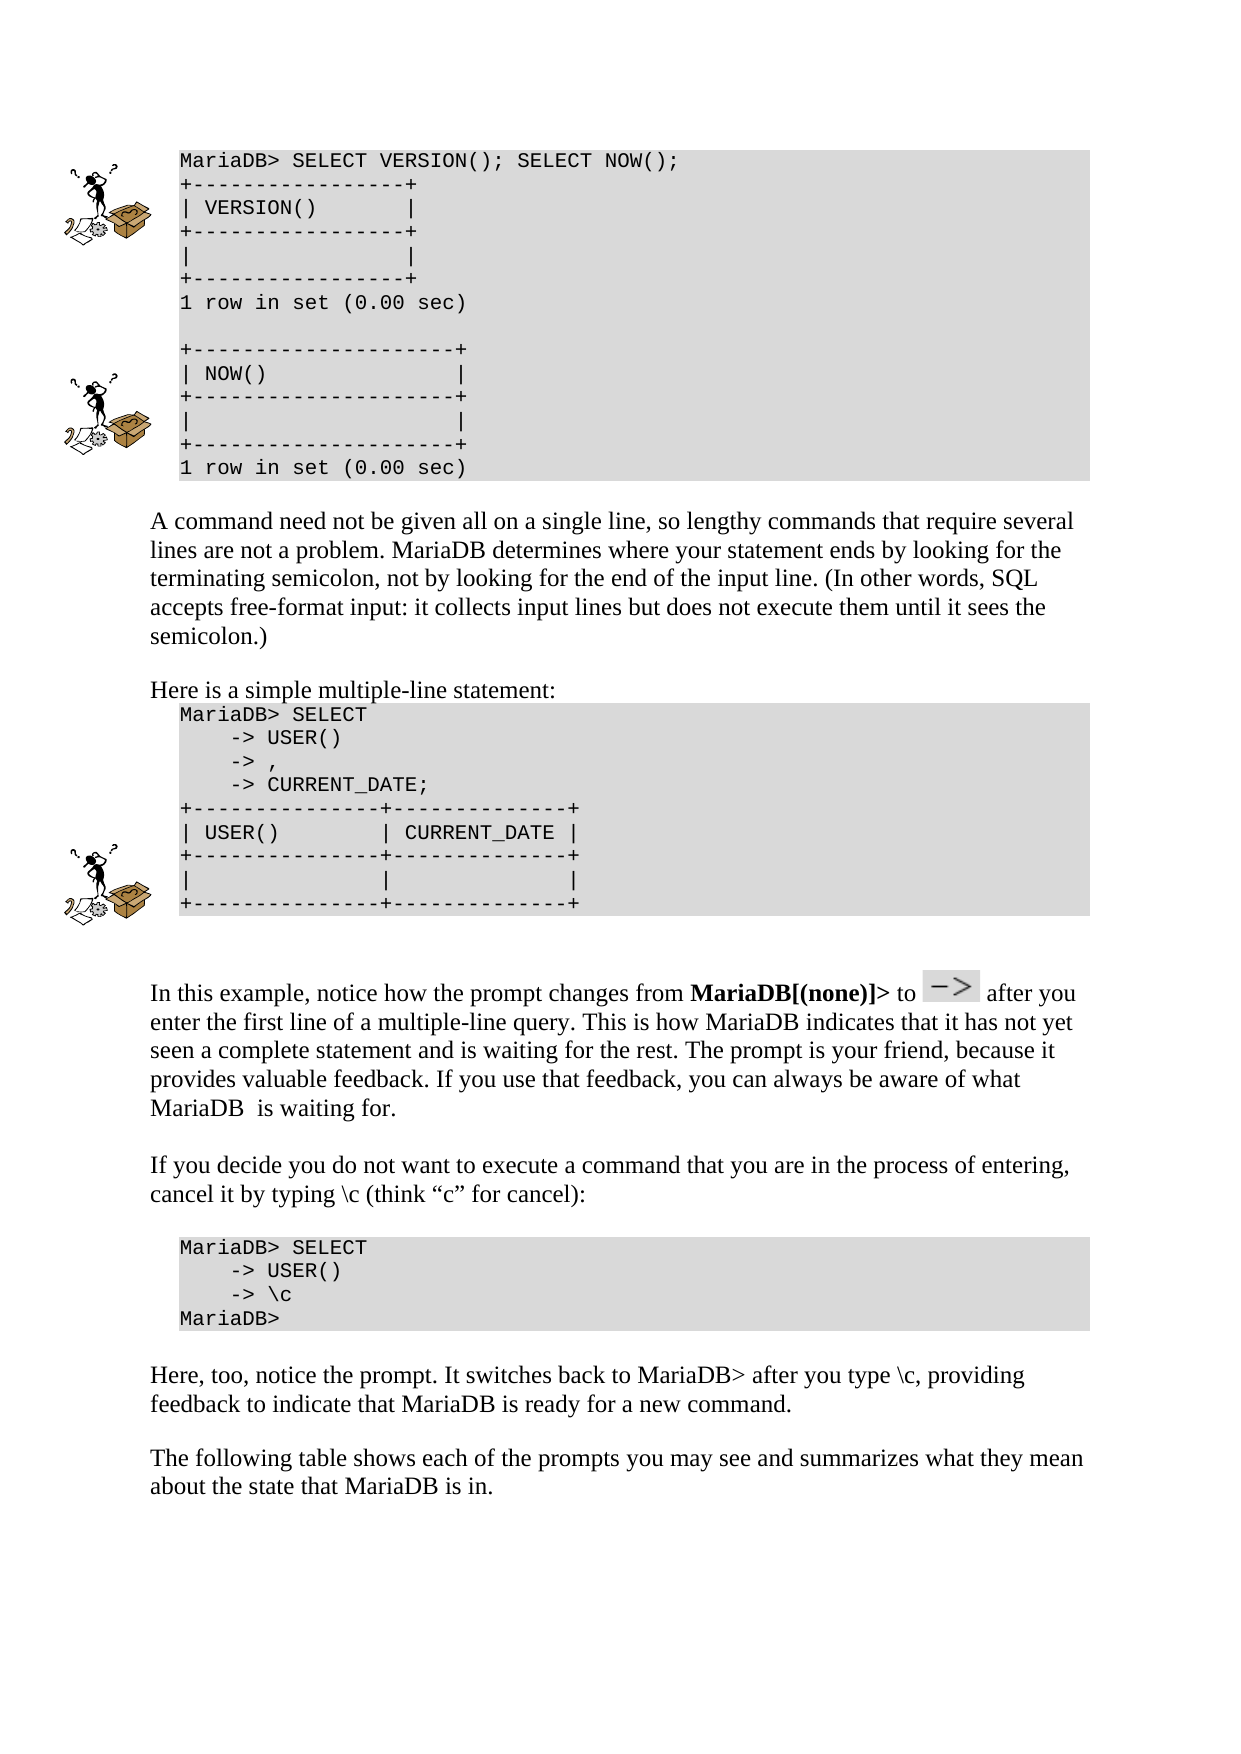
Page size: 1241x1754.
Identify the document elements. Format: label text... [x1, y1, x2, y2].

text +---------------------+ [179, 386, 1090, 410]
text In this example, notice how the prompt changes from MariaDB[(none)]> to after you enter the first line of a multiple-line query. This is how MariaDB indicates that it has not yet seen a complete statement and is waiting for the rest. The prompt is your friend, because it provides valuable feedback. If you use that feedback, you can always be aware of what MariaDB is waiting for. [150, 970, 1090, 1122]
text 1 row in set (0.00 sec) [179, 292, 1090, 316]
text The following table shows each of the prompts you may see and summarizes what they mean about the state that MariaDB is in. [150, 1443, 1090, 1500]
text | VERSION() | [179, 197, 1090, 221]
text | | [179, 244, 1090, 268]
text +---------------------+ [179, 339, 1090, 363]
text MariaDB> SELECT [179, 703, 1090, 727]
text 1 row in set (0.00 sec) [179, 457, 1090, 481]
text Here, too, notice the prompt. It switches back to MariaDB> after you type \c, providing feedback to indicate that MariaDB is ready for a new command. [150, 1360, 1090, 1418]
text Here is a simple multiple-line statement: [150, 675, 1090, 703]
text MariaDB> SELECT [179, 1237, 1090, 1260]
text -> USER() [179, 1260, 1090, 1284]
text | USER() | CURRENT_DATE | [179, 822, 1090, 845]
picture [922, 970, 981, 1002]
text MariaDB> [179, 1308, 1090, 1331]
text +-----------------+ [179, 174, 1090, 197]
text +-----------------+ [179, 268, 1090, 292]
text A command need not be given all on a single line, so lengthy commands that require several lines are not a problem. MariaDB determines where your statement ends by looking for the terminating semicolon, not by looking for the end of the input line. (In other words, SQL accepts free-format input: it collects input lines but does not execute them until it sees the semicolon.) [150, 506, 1090, 650]
text +-----------------+ [179, 221, 1090, 244]
text -> USER() [179, 727, 1090, 751]
text +---------------+--------------+ [179, 845, 1090, 869]
text -> CURRENT_DATE; [179, 774, 1090, 798]
text +---------------------+ [179, 434, 1090, 457]
text | | | [179, 869, 1090, 893]
text | NOW() | [179, 363, 1090, 386]
text -> \c [179, 1284, 1090, 1308]
text MariaDB> SELECT VERSION(); SELECT NOW(); [179, 150, 1090, 174]
text +---------------+--------------+ [179, 798, 1090, 822]
text | | [179, 410, 1090, 434]
text -> , [179, 751, 1090, 774]
text +---------------+--------------+ [179, 893, 1090, 916]
text If you decide you do not want to execute a command that you are in the process of entering, cancel it by typing \c (think “c” for cancel): [150, 1151, 1090, 1208]
